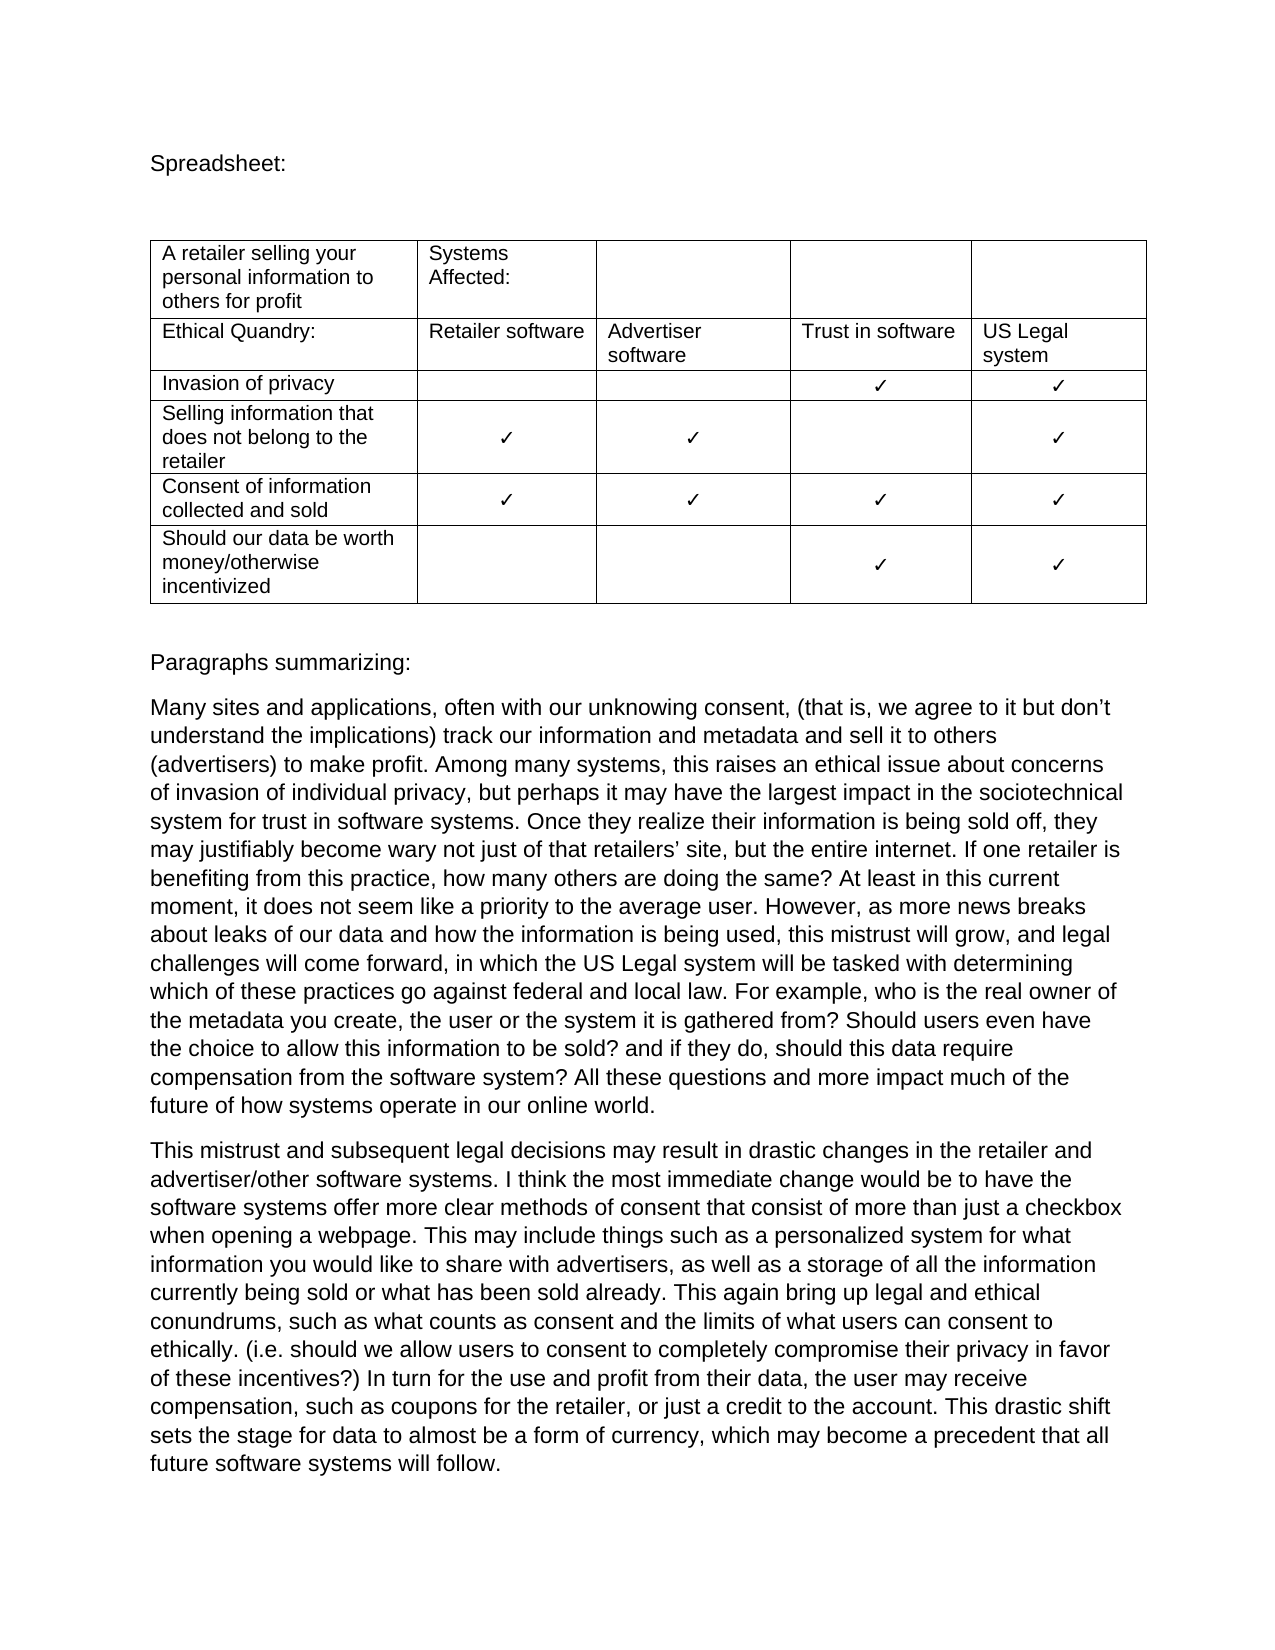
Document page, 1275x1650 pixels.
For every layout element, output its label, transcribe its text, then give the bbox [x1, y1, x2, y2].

table_cell [418, 371, 596, 400]
table_cell ✓ [972, 474, 1146, 525]
table_cell [418, 526, 596, 603]
text Spreadsheet: [150, 150, 1125, 176]
table_cell US Legal system [972, 319, 1146, 370]
table_header [597, 241, 790, 318]
table_cell [597, 526, 790, 603]
table_cell Retailer software [418, 319, 596, 370]
table_cell ✓ [972, 401, 1146, 473]
text This mistrust and subsequent legal decisions may result in drastic changes in the retailer and advertiser/other software systems. I think the most immediate change would be to have the software systems offer more clear methods of consent that consist of more than just a checkbox when opening a webpage. This may include things such as a personalized system for what information you would like to share with advertisers, as well as a storage of all the information currently being sold or what has been sold already. This again bring up legal and ethical conundrums, such as what counts as consent and the limits of what users can consent to ethically. (i.e. should we allow users to consent to completely compromise their privacy in favor of these incentives?) In turn for the use and profit from their data, the user may receive compensation, such as coupons for the retailer, or just a credit to the account. This drastic shift sets the stage for data to almost be a form of currency, which may become a precedent that all future software systems will follow. [150, 1137, 1125, 1476]
table_cell ✓ [418, 474, 596, 525]
text Paragraphs summarizing: [150, 649, 1125, 675]
table_cell ✓ [597, 401, 790, 473]
table_header [791, 241, 971, 318]
table_cell Should our data be worth money/otherwise incentivized [151, 526, 417, 603]
table_cell ✓ [791, 474, 971, 525]
table_cell ✓ [418, 401, 596, 473]
table_header [972, 241, 1146, 318]
table_cell [597, 371, 790, 400]
table_cell Selling information that does not belong to the retailer [151, 401, 417, 473]
table_cell Consent of information collected and sold [151, 474, 417, 525]
table_cell ✓ [791, 371, 971, 400]
text Many sites and applications, often with our unknowing consent, (that is, we agree to it but don’t understand the implications) track our information and metadata and sell it to others (advertisers) to make profit. Among many systems, this raises an ethical issue about concerns of invasion of individual privacy, but perhaps it may have the largest impact in the sociotechnical system for trust in software systems. Once they realize their information is being sold off, they may justifiably become wary not just of that retailers’ site, but the entire internet. If one retailer is benefiting from this practice, how many others are doing the same? At least in this current moment, it does not seem like a priority to the average user. However, as more news breaks about leaks of our data and how the information is being used, this mistrust will grow, and legal challenges will come forward, in which the US Legal system will be tasked with determining which of these practices go against federal and local law. For example, who is the real owner of the metadata you create, the user or the system it is gathered from? Should users even have the choice to allow this information to be sold? and if they do, should this data require compensation from the software system? All these questions and more impact much of the future of how systems operate in our online world. [150, 694, 1125, 1118]
table_cell ✓ [597, 474, 790, 525]
table_cell ✓ [972, 371, 1146, 400]
table_cell ✓ [791, 526, 971, 603]
table_cell ✓ [972, 526, 1146, 603]
table_cell Advertiser software [597, 319, 790, 370]
table_cell Ethical Quandry: [151, 319, 417, 370]
table_cell Invasion of privacy [151, 371, 417, 400]
table_cell [791, 401, 971, 473]
table_cell Trust in software [791, 319, 971, 370]
table_header A retailer selling your personal information to others for profit [151, 241, 417, 318]
table_header Systems Affected: [418, 241, 596, 318]
